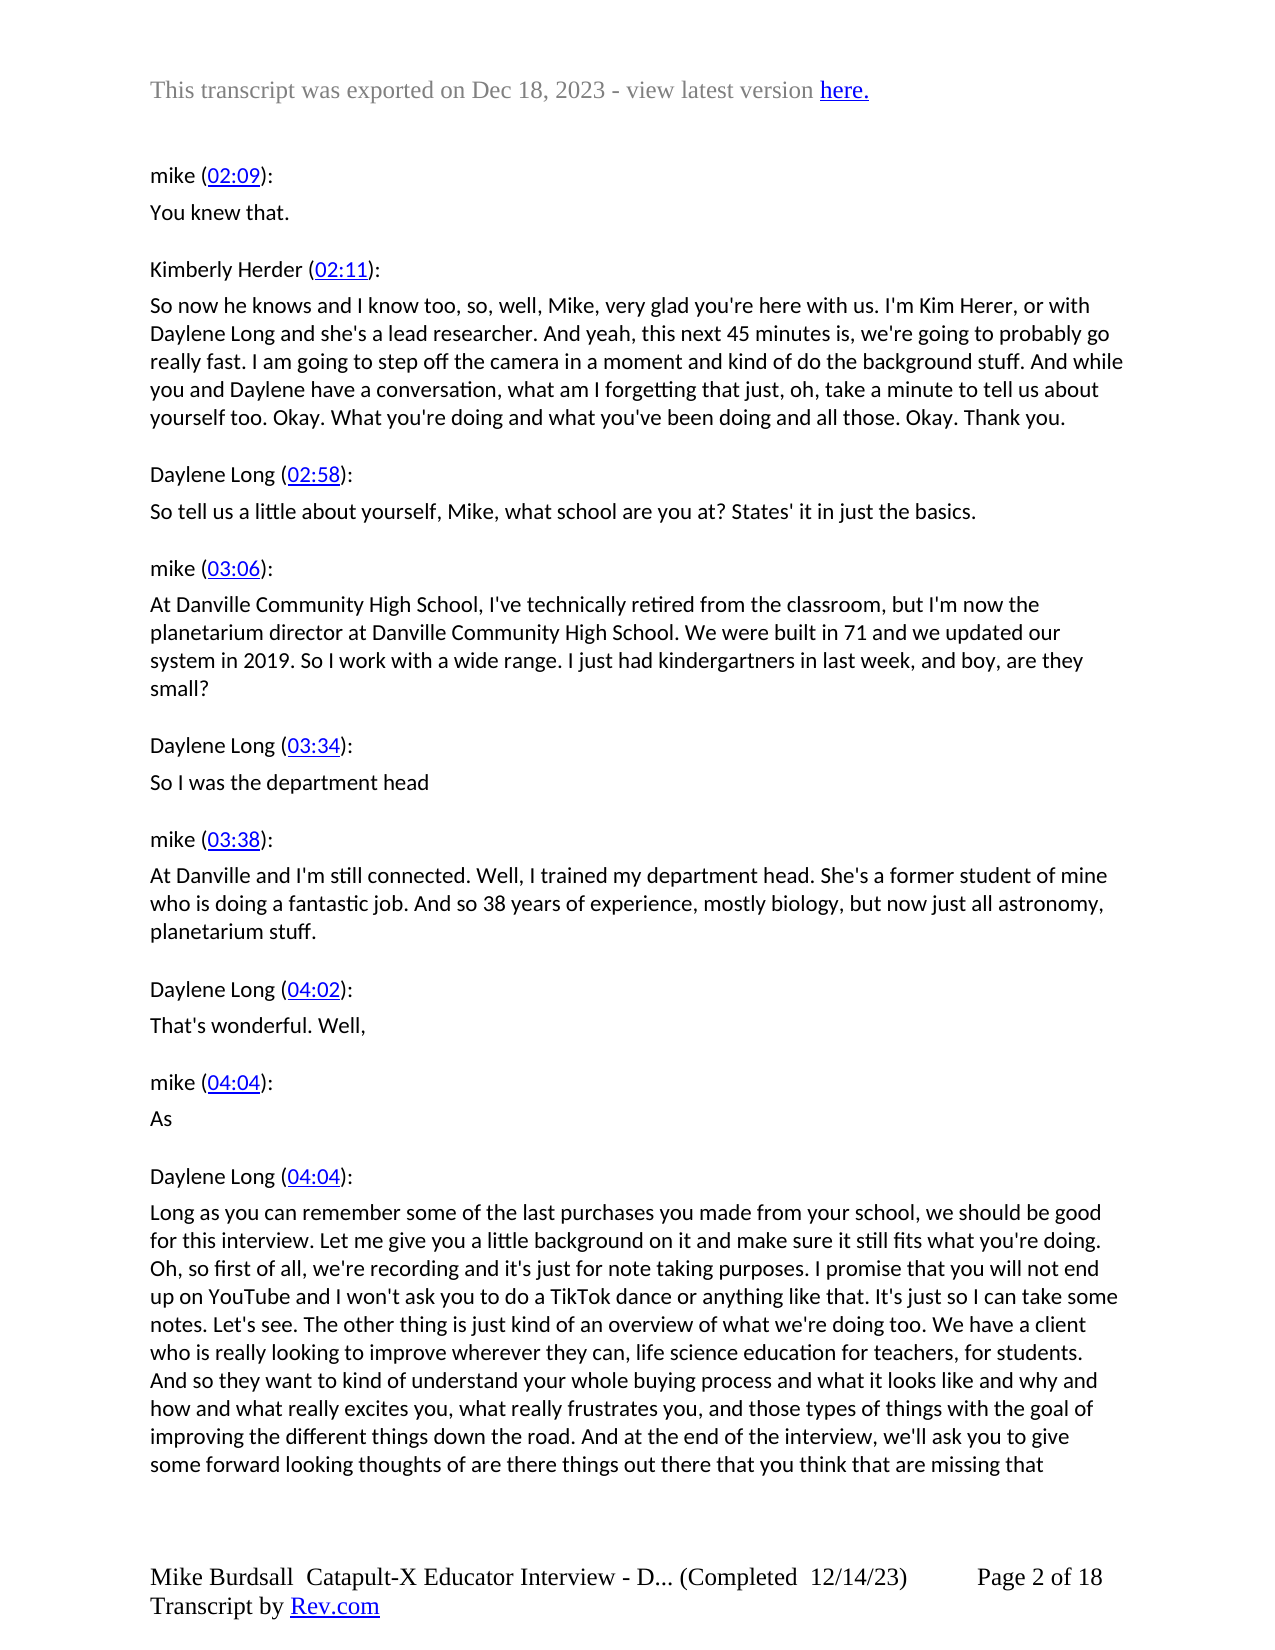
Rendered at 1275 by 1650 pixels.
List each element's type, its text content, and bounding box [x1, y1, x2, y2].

text So now he knows and I know too, so, well, Mike, very glad you're here with us. I'm Kim Herer, or with Daylene Long and she's a lead researcher. And yeah, this next 45 minutes is, we're going to probably go really fast. I am going to step off the camera in a moment and kind of do the background stuff. And while you and Daylene have a conversation, what am I forgetting that just, oh, take a minute to tell us about yourself too. Okay. What you're doing and what you've been doing and all those. Okay. Thank you. [150, 291, 1125, 431]
text So I was the department head [150, 768, 1125, 796]
text You knew that. [150, 198, 1125, 226]
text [150, 1198, 1125, 1478]
text mike (03:06): [150, 554, 1125, 582]
text At Danville Community High School, I've technically retired from the classroom, but I'm now the planetarium director at Danville Community High School. We were built in 71 and we updated our system in 2019. So I work with a wide range. I just had kindergartners in last week, and boy, are they small? [150, 590, 1125, 702]
text As [150, 1104, 1125, 1133]
text So tell us a little about yourself, Mike, what school are you at? States' it in just the basics. [150, 497, 1125, 525]
text Daylene Long (04:04): [150, 1162, 1125, 1190]
text At Danville and I'm still connected. Well, I trained my department head. She's a former student of mine who is doing a fantastic job. And so 38 years of experience, mostly biology, but now just all astronomy, planetarium stuff. [150, 861, 1125, 946]
text Daylene Long (02:58): [150, 460, 1125, 488]
text mike (04:04): [150, 1068, 1125, 1096]
text mike (02:09): [150, 161, 1125, 189]
text mike (03:38): [150, 825, 1125, 853]
text That's wonderful. Well, [150, 1011, 1125, 1039]
text Daylene Long (04:02): [150, 975, 1125, 1003]
text Kimberly Herder (02:11): [150, 255, 1125, 283]
text Daylene Long (03:34): [150, 732, 1125, 759]
